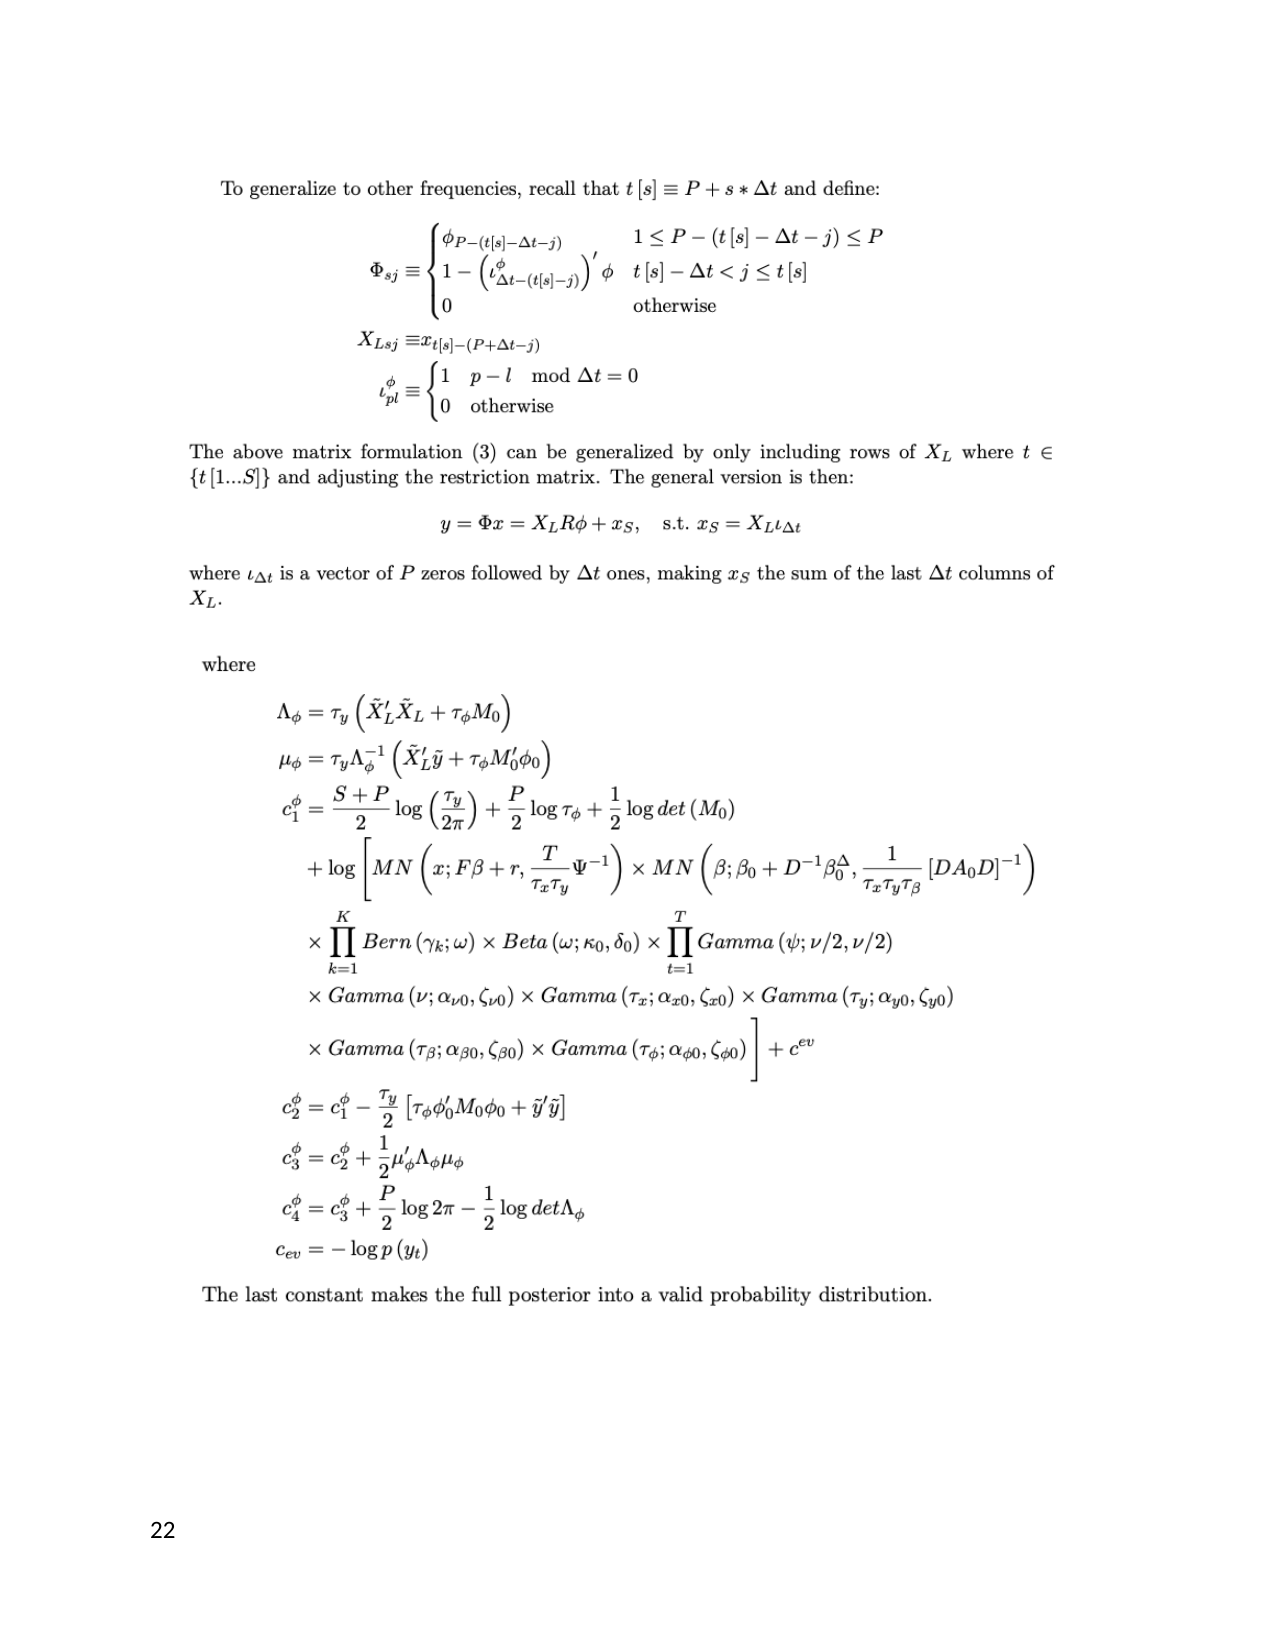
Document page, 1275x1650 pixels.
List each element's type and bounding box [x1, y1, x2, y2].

picture [175, 150, 1100, 1341]
